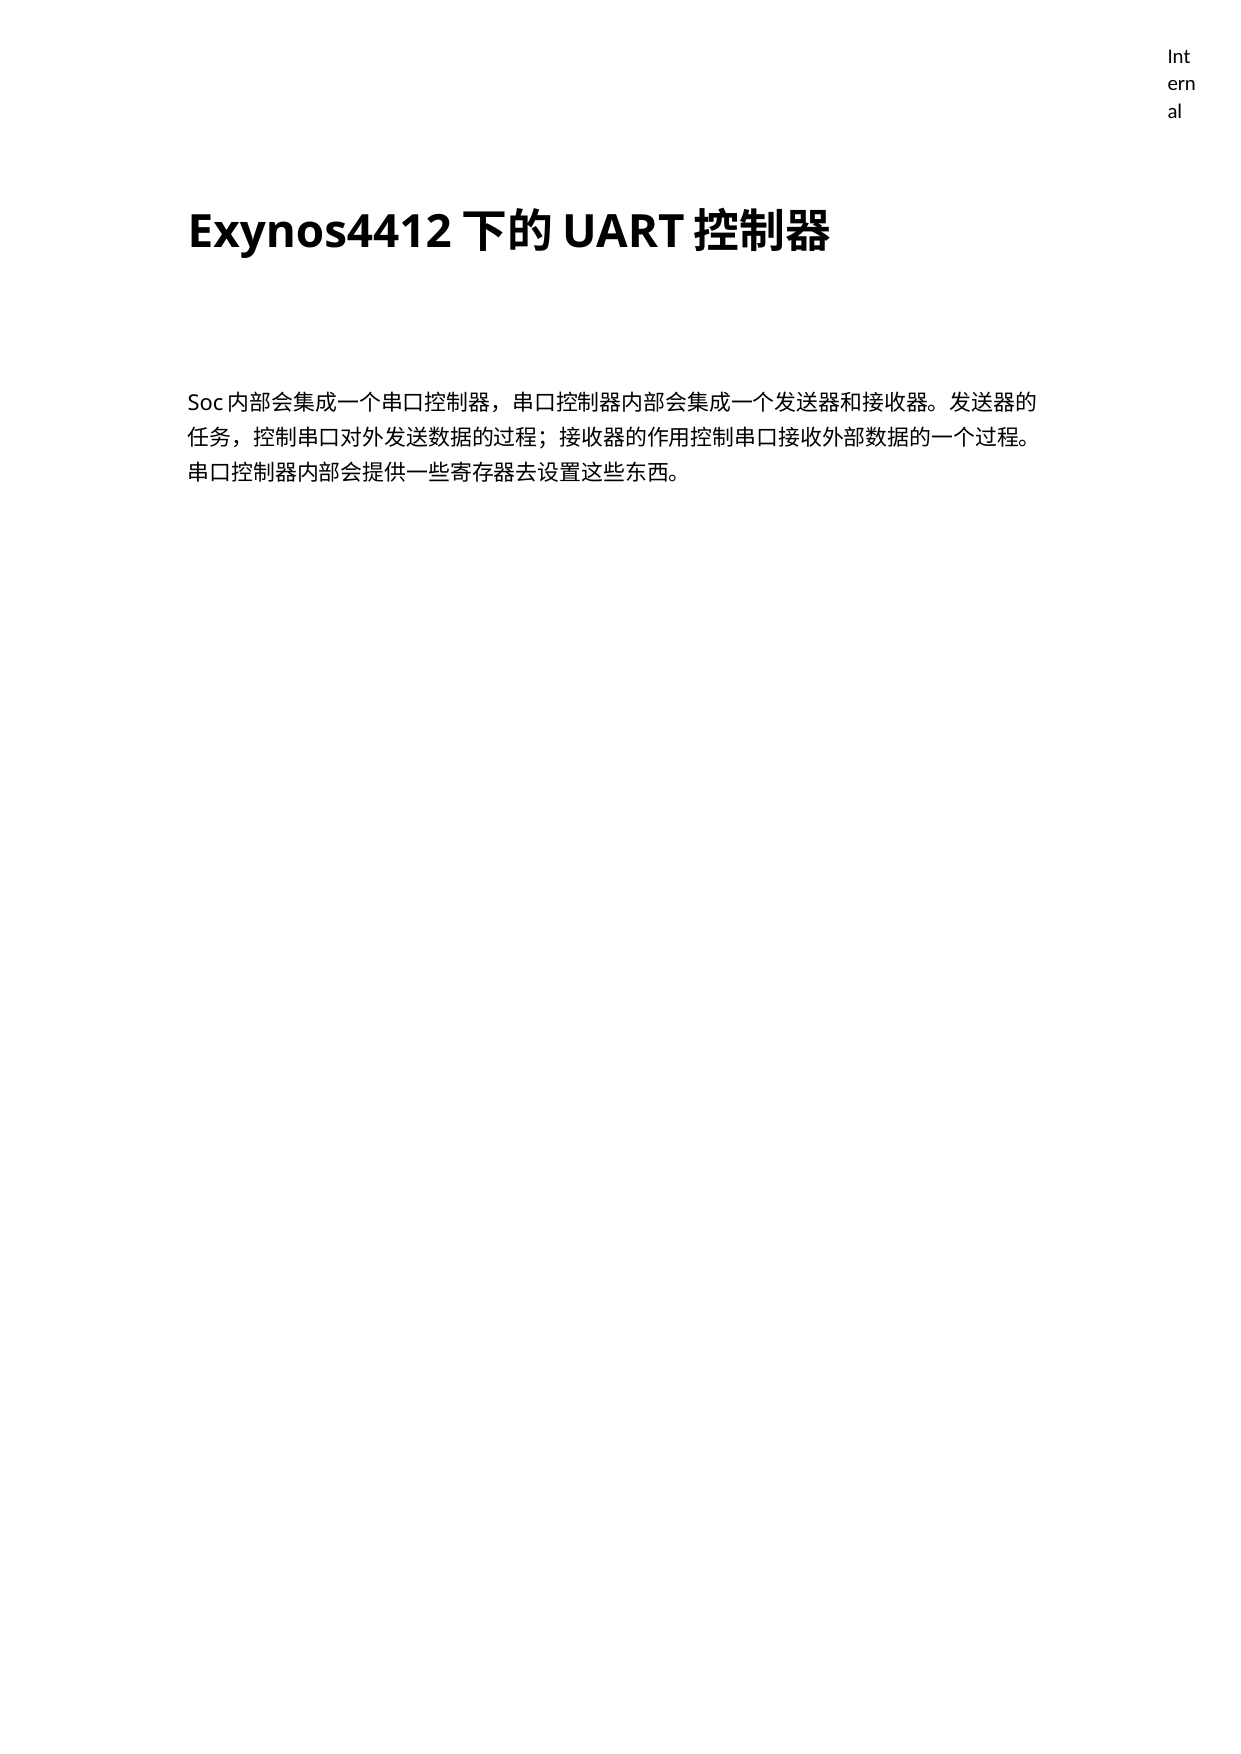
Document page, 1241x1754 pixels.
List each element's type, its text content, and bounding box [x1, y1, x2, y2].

text Soc内部会集成一个串口控制器，串口控制器内部会集成一个发送器和接收器。发送器的任务，控制串口对外发送数据的过程；接收器的作用控制串口接收外部数据的一个过程。串口控制器内部会提供一些寄存器去设置这些东西。 [187, 385, 1053, 487]
subtitle Exynos4412下的UART控制器 [187, 197, 1053, 262]
